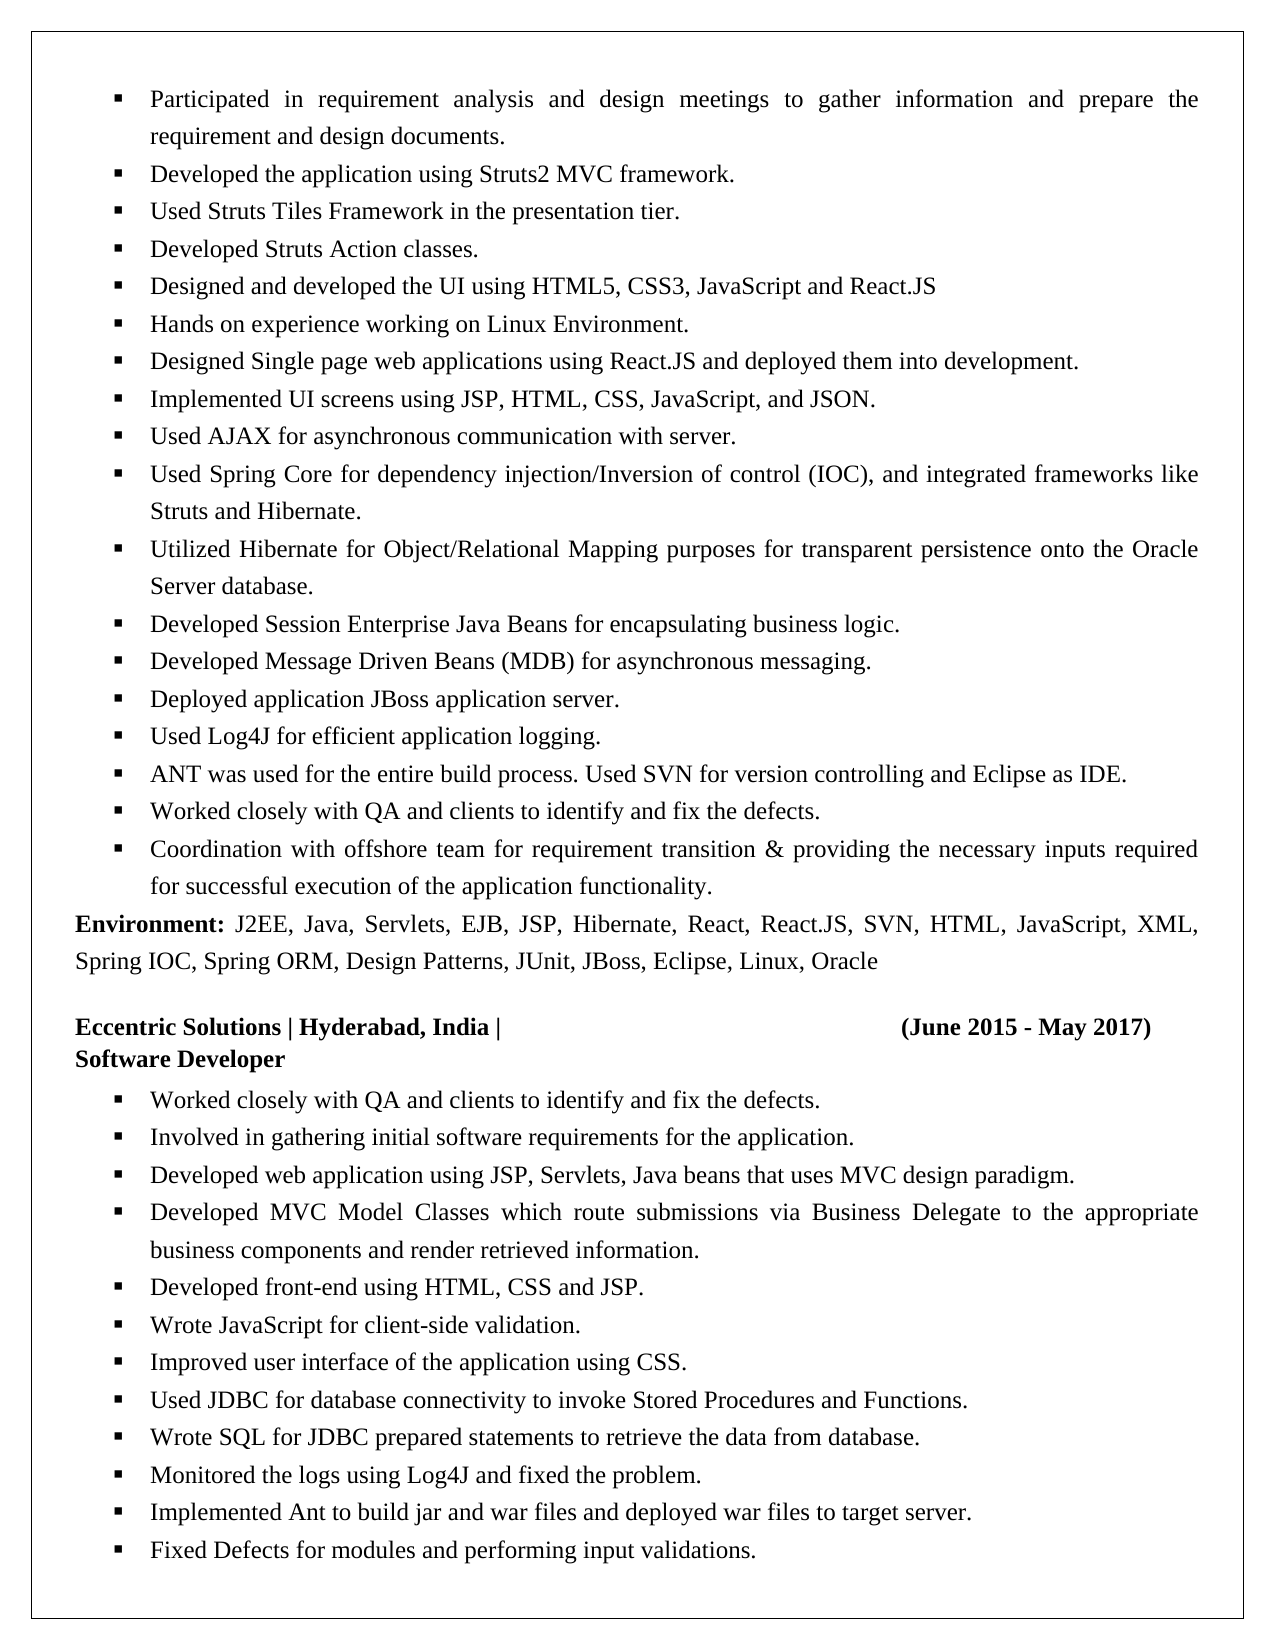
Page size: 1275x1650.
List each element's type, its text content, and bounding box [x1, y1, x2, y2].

list Participated in requirement analysis and design meetings to gather information and prepare the requirement and design documents. [112, 75, 1200, 150]
list Developed Struts Action classes. [112, 225, 1200, 262]
list Involved in gathering initial software requirements for the application. [112, 1114, 1200, 1151]
list Developed Session Enterprise Java Beans for encapsulating business logic. [112, 600, 1200, 637]
list Worked closely with QA and clients to identify and fix the defects. [112, 1076, 1200, 1114]
list Wrote JavaScript for client-side validation. [112, 1301, 1200, 1339]
list Used Log4J for efficient application logging. [112, 712, 1200, 750]
list Wrote SQL for JDBC prepared statements to retrieve the data from database. [112, 1414, 1200, 1451]
list Developed Message Driven Beans (MDB) for asynchronous messaging. [112, 637, 1200, 675]
text Eccentric Solutions | Hyderabad, India | (June 2015 - May 2017) [75, 1012, 1157, 1041]
list Implemented Ant to build jar and war files and deployed war files to target server. [112, 1489, 1200, 1526]
text Environment: J2EE, Java, Servlets, EJB, JSP, Hibernate, React, React.JS, SVN, HTML, JavaScript, XML, Spring IOC, Spring ORM, Design Patterns, JUnit, JBoss, Eclipse, Linux, Oracle [75, 900, 1200, 975]
list Used AJAX for asynchronous communication with server. [112, 412, 1200, 450]
list Developed the application using Struts2 MVC framework. [112, 150, 1200, 187]
list Developed MVC Model Classes which route submissions via Business Delegate to the appropriate business components and render retrieved information. [112, 1189, 1200, 1264]
list Improved user interface of the application using CSS. [112, 1339, 1200, 1376]
list ANT was used for the entire build process. Used SVN for version controlling and Eclipse as IDE. [112, 750, 1200, 787]
list Used JDBC for database connectivity to invoke Stored Procedures and Functions. [112, 1376, 1200, 1414]
list Monitored the logs using Log4J and fixed the problem. [112, 1451, 1200, 1489]
list Implemented UI screens using JSP, HTML, CSS, JavaScript, and JSON. [112, 375, 1200, 412]
list Designed and developed the UI using HTML5, CSS3, JavaScript and React.JS [112, 262, 1200, 300]
list Developed front-end using HTML, CSS and JSP. [112, 1264, 1200, 1301]
list Designed Single page web applications using React.JS and deployed them into development. [112, 337, 1200, 375]
list Deployed application JBoss application server. [112, 675, 1200, 712]
text Software Developer [75, 1044, 1157, 1073]
list Coordination with offshore team for requirement transition & providing the necessary inputs required for successful execution of the application functionality. [112, 825, 1200, 900]
list Used Struts Tiles Framework in the presentation tier. [112, 187, 1200, 225]
list Worked closely with QA and clients to identify and fix the defects. [112, 787, 1200, 825]
list Developed web application using JSP, Servlets, Java beans that uses MVC design paradigm. [112, 1151, 1200, 1189]
list Used Spring Core for dependency injection/Inversion of control (IOC), and integrated frameworks like Struts and Hibernate. [112, 450, 1200, 525]
list Hands on experience working on Linux Environment. [112, 300, 1200, 337]
list Fixed Defects for modules and performing input validations. [112, 1526, 1200, 1564]
list Utilized Hibernate for Object/Relational Mapping purposes for transparent persistence onto the Oracle Server database. [112, 525, 1200, 600]
